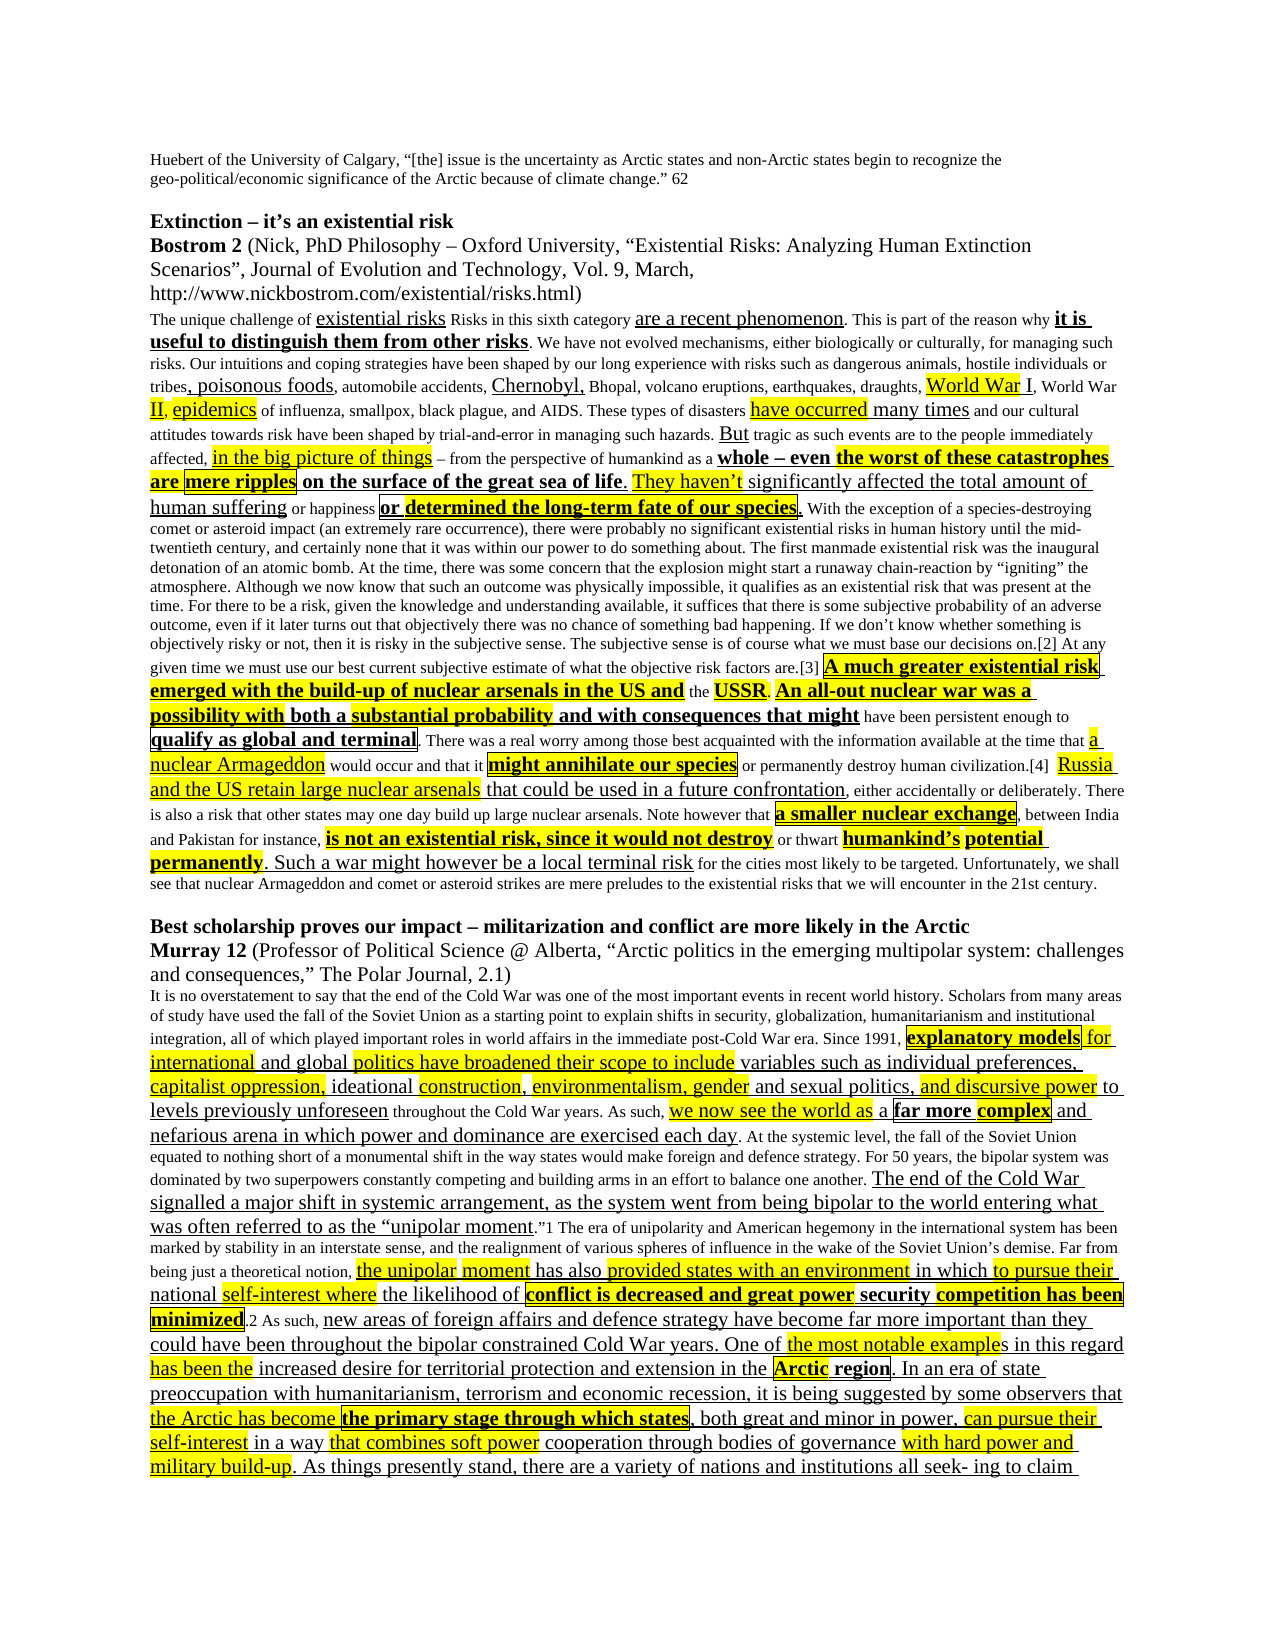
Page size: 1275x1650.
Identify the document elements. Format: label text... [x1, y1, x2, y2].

subtitle Best scholarship proves our impact – militarization and conflict are more likely in the Arctic [150, 914, 1125, 938]
text The unique challenge of existential risks Risks in this sixth category are a recent phenomenon. This is part of the reason why it is useful to distinguish them from other risks. We have not evolved mechanisms, either biologically or culturally, for managing such risks. Our intuitions and coping strategies have been shaped by our long experience with risks such as dangerous animals, hostile individuals or tribes, poisonous foods, automobile accidents, Chernobyl, Bhopal, volcano eruptions, earthquakes, draughts, World War I, World War II, epidemics of influenza, smallpox, black plague, and AIDS. These types of disasters have occurred many times and our cultural attitudes towards risk have been shaped by trial-and-error in managing such hazards. But tragic as such events are to the people immediately affected, in the big picture of things – from the perspective of humankind as a whole – even the worst of these catastrophes are mere ripples on the surface of the great sea of life. They haven’t significantly affected the total amount of human suffering or happiness or determined the long-term fate of our species. With the exception of a species-destroying comet or asteroid impact (an extremely rare occurrence), there were probably no significant existential risks in human history until the mid-twentieth century, and certainly none that it was within our power to do something about. The first manmade existential risk was the inaugural detonation of an atomic bomb. At the time, there was some concern that the explosion might start a runaway chain-reaction by “igniting” the atmosphere. Although we now know that such an outcome was physically impossible, it qualifies as an existential risk that was present at the time. For there to be a risk, given the knowledge and understanding available, it suffices that there is some subjective probability of an adverse outcome, even if it later turns out that objectively there was no chance of something bad happening. If we don’t know whether something is objectively risky or not, then it is risky in the subjective sense. The subjective sense is of course what we must base our decisions on.[2] At any given time we must use our best current subjective estimate of what the objective risk factors are.[3] A much greater existential risk emerged with the build-up of nuclear arsenals in the US and the USSR. An all-out nuclear war was a possibility with both a substantial probability and with consequences that might have been persistent enough to qualify as global and terminal. There was a real worry among those best acquainted with the information available at the time that a nuclear Armageddon would occur and that it might annihilate our species or permanently destroy human civilization.[4] Russia and the US retain large nuclear arsenals that could be used in a future confrontation, either accidentally or deliberately. There is also a risk that other states may one day build up large nuclear arsenals. Note however that a smaller nuclear exchange, between and for instance, is not an existential risk, since it would not destroy or thwart humankind’s potential permanently. Such a war might however be a local terminal risk for the cities most likely to be targeted. Unfortunately, we shall see that nuclear Armageddon and comet or asteroid strikes are mere preludes to the existential risks that we will encounter in the 21st century. [150, 305, 1125, 893]
text Murray 12 (Professor of Political Science @ Alberta, “Arctic politics in the emerging multipolar system: challenges and consequences,” The Polar Journal, 2.1) [150, 938, 1125, 986]
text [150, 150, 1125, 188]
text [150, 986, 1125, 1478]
subtitle Extinction – it’s an existential risk [150, 209, 1125, 233]
text Bostrom 2 (Nick, PhD Philosophy – , “Existential Risks: Analyzing Human Extinction Scenarios”, Journal of Evolution and Technology, Vol. 9, March, http://www.nickbostrom.com/existential/risks.html) [150, 233, 1125, 305]
